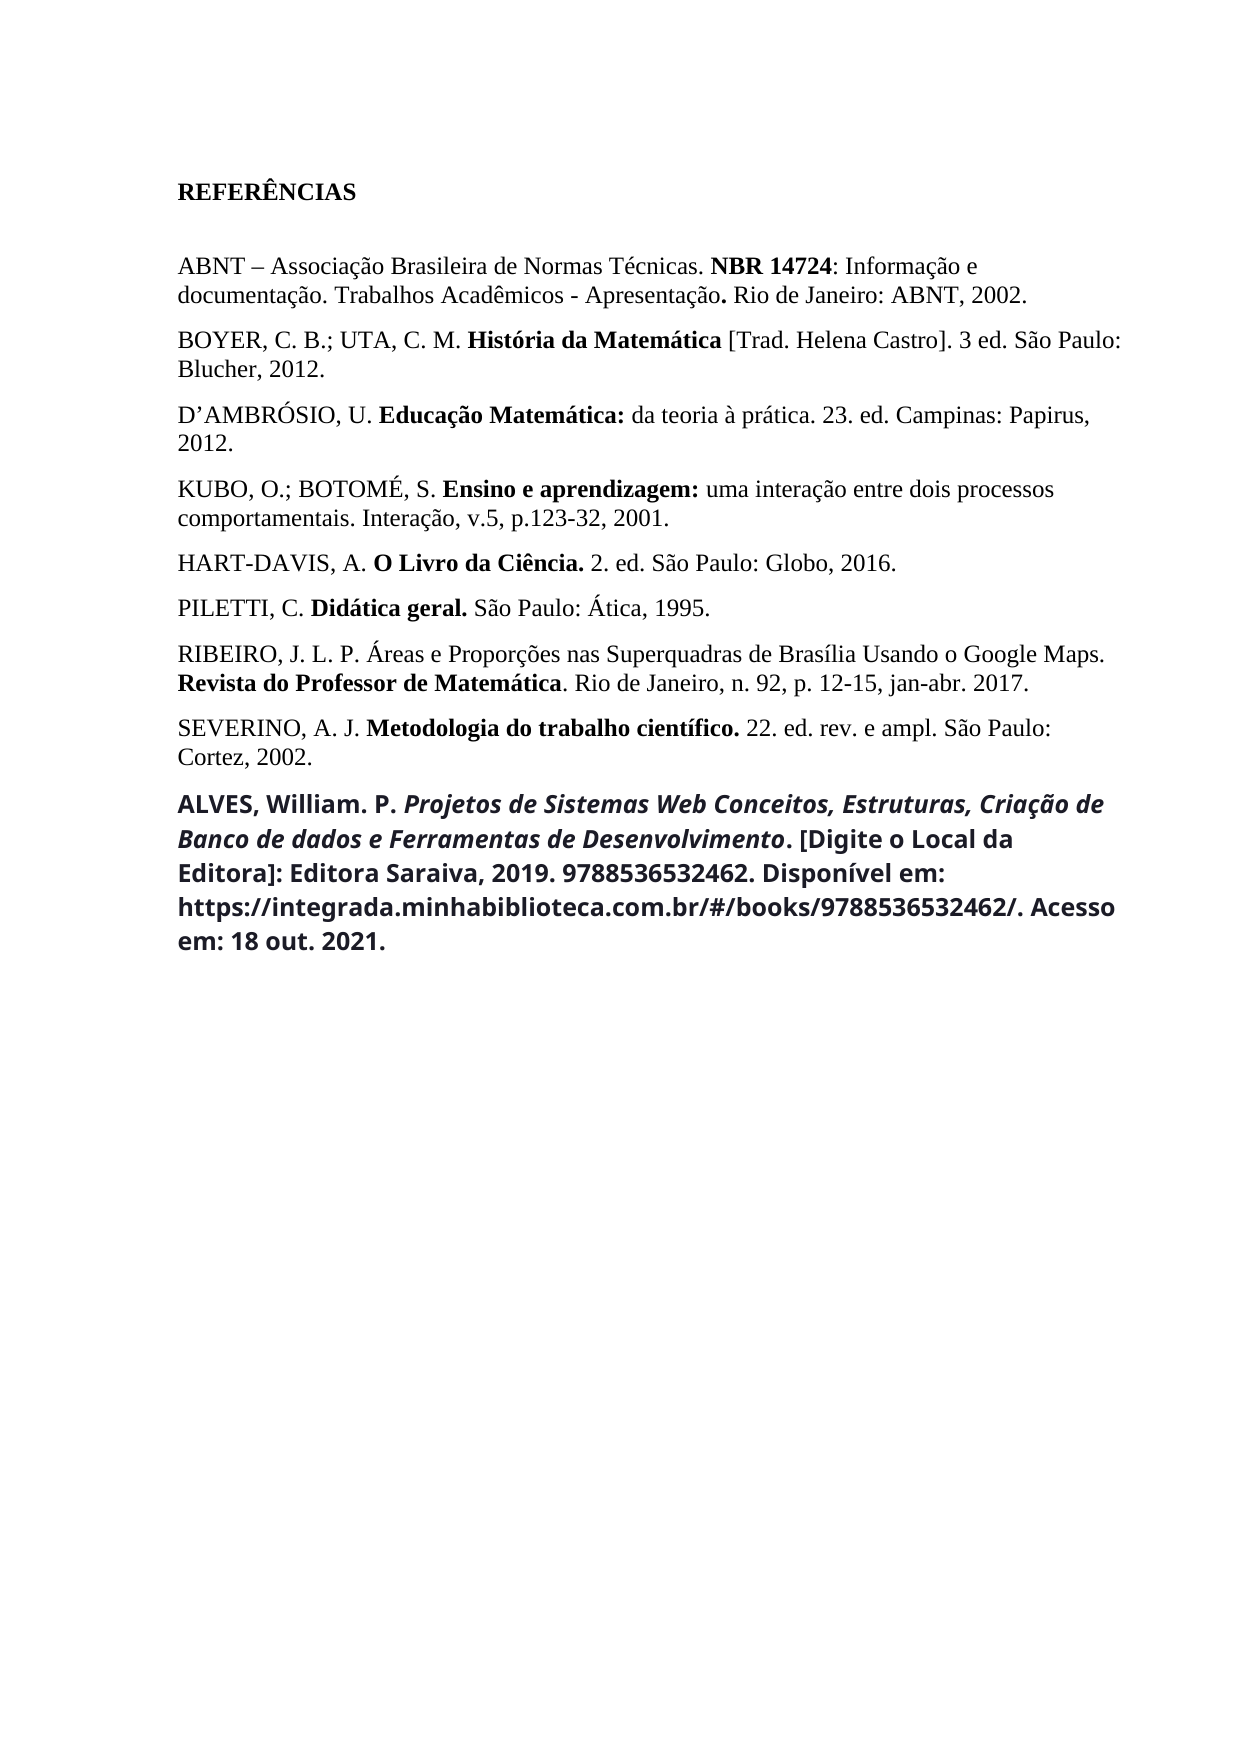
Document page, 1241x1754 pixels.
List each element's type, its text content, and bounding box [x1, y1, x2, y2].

text KUBO, O.; BOTOMÉ, S. Ensino e aprendizagem: uma interação entre dois processos comportamentais. Interação, v.5, p.123-32, 2001. [177, 474, 1122, 531]
text PILETTI, C. Didática geral. São Paulo: Ática, 1995. [177, 593, 1122, 622]
text ABNT – Associação Brasileira de Normas Técnicas. NBR 14724: Informação e documentação. Trabalhos Acadêmicos - Apresentação. Rio de Janeiro: ABNT, 2002. [177, 251, 1122, 309]
text RIBEIRO, J. L. P. Áreas e Proporções nas Superquadras de Brasília Usando o Google Maps. Revista do Professor de Matemática. Rio de Janeiro, n. 92, p. 12-15, jan-abr. 2017. [177, 639, 1122, 696]
text BOYER, C. B.; UTA, C. M. História da Matemática [Trad. Helena Castro]. 3 ed. São Paulo: Blucher, 2012. [177, 326, 1122, 383]
text D’AMBRÓSIO, U. Educação Matemática: da teoria à prática. 23. ed. Campinas: Papirus, 2012. [177, 400, 1122, 457]
subtitle REFERÊNCIAS [177, 177, 1122, 206]
subtitle ALVES, William. P. Projetos de Sistemas Web Conceitos, Estruturas, Criação de Banco de dados e Ferramentas de Desenvolvimento. [Digite o Local da Editora]: Editora Saraiva, 2019. 9788536532462. Disponível em: https://integrada.minhabiblioteca.com.br/#/books/9788536532462/. Acesso em: 18 out. 2021. [177, 787, 1122, 957]
text SEVERINO, A. J. Metodologia do trabalho científico. 22. ed. rev. e ampl. São Paulo: Cortez, 2002. [177, 713, 1122, 771]
text HART-DAVIS, A. O Livro da Ciência. 2. ed. São Paulo: Globo, 2016. [177, 548, 1122, 577]
